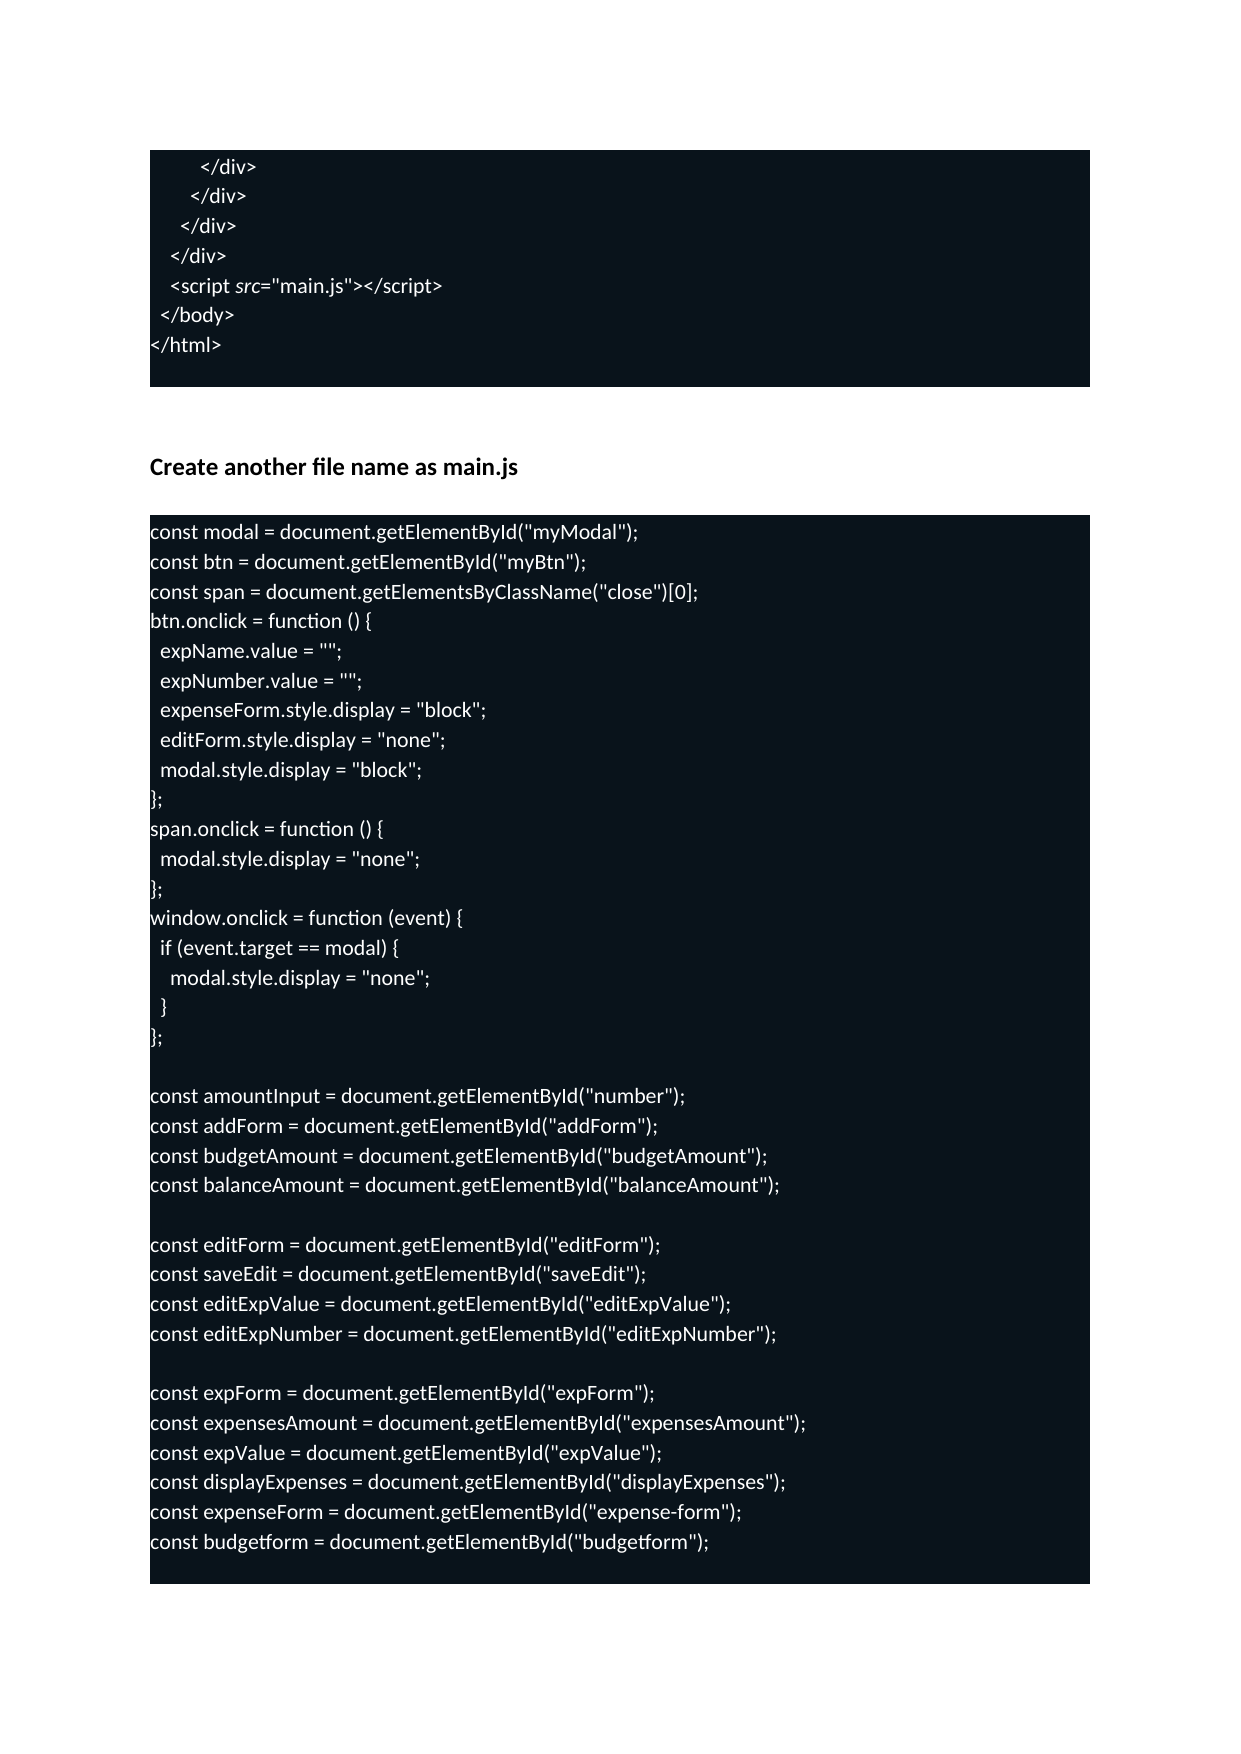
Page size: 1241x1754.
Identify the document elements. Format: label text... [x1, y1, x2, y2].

text const expenseForm = document.getElementById("expense-form"); [150, 1495, 1090, 1525]
text </div> [150, 239, 1090, 269]
text expName.value = ""; [150, 634, 1090, 664]
text editForm.style.display = "none"; [150, 723, 1090, 753]
text const saveEdit = document.getElementById("saveEdit"); [150, 1258, 1090, 1287]
text </body> [150, 298, 1090, 328]
text window.onclick = function (event) { [150, 901, 1090, 931]
text const expValue = document.getElementById("expValue"); [150, 1436, 1090, 1465]
text if (event.target == modal) { [150, 931, 1090, 961]
text const displayExpenses = document.getElementById("displayExpenses"); [150, 1465, 1090, 1495]
text btn.onclick = function () { [150, 604, 1090, 634]
text const budgetform = document.getElementById("budgetform"); [150, 1525, 1090, 1554]
text </html> [150, 328, 1090, 358]
text expenseForm.style.display = "block"; [150, 693, 1090, 723]
text }; [150, 1020, 1090, 1050]
text }; [150, 872, 1090, 901]
text const budgetAmount = document.getElementById("budgetAmount"); [150, 1139, 1090, 1168]
text const editExpNumber = document.getElementById("editExpNumber"); [150, 1317, 1090, 1347]
text span.onclick = function () { [150, 812, 1090, 842]
text modal.style.display = "none"; [150, 961, 1090, 990]
text const editForm = document.getElementById("editForm"); [150, 1228, 1090, 1258]
text </div> [150, 180, 1090, 209]
text const span = document.getElementsByClassName("close")[0]; [150, 575, 1090, 604]
text const btn = document.getElementById("myBtn"); [150, 545, 1090, 575]
text </div> [150, 209, 1090, 239]
text const addForm = document.getElementById("addForm"); [150, 1109, 1090, 1139]
text }; [150, 783, 1090, 812]
text } [150, 990, 1090, 1020]
text modal.style.display = "block"; [150, 753, 1090, 783]
text <script src="main.js"></script> [150, 269, 1090, 298]
text const amountInput = document.getElementById("number"); [150, 1079, 1090, 1109]
text const expensesAmount = document.getElementById("expensesAmount"); [150, 1406, 1090, 1436]
text expNumber.value = ""; [150, 664, 1090, 693]
text const editExpValue = document.getElementById("editExpValue"); [150, 1287, 1090, 1317]
text Create another file name as main.js [150, 451, 1090, 482]
text const balanceAmount = document.getElementById("balanceAmount"); [150, 1168, 1090, 1198]
text modal.style.display = "none"; [150, 842, 1090, 872]
text const expForm = document.getElementById("expForm"); [150, 1376, 1090, 1406]
text const modal = document.getElementById("myModal"); [150, 515, 1090, 545]
text </div> [150, 150, 1090, 180]
